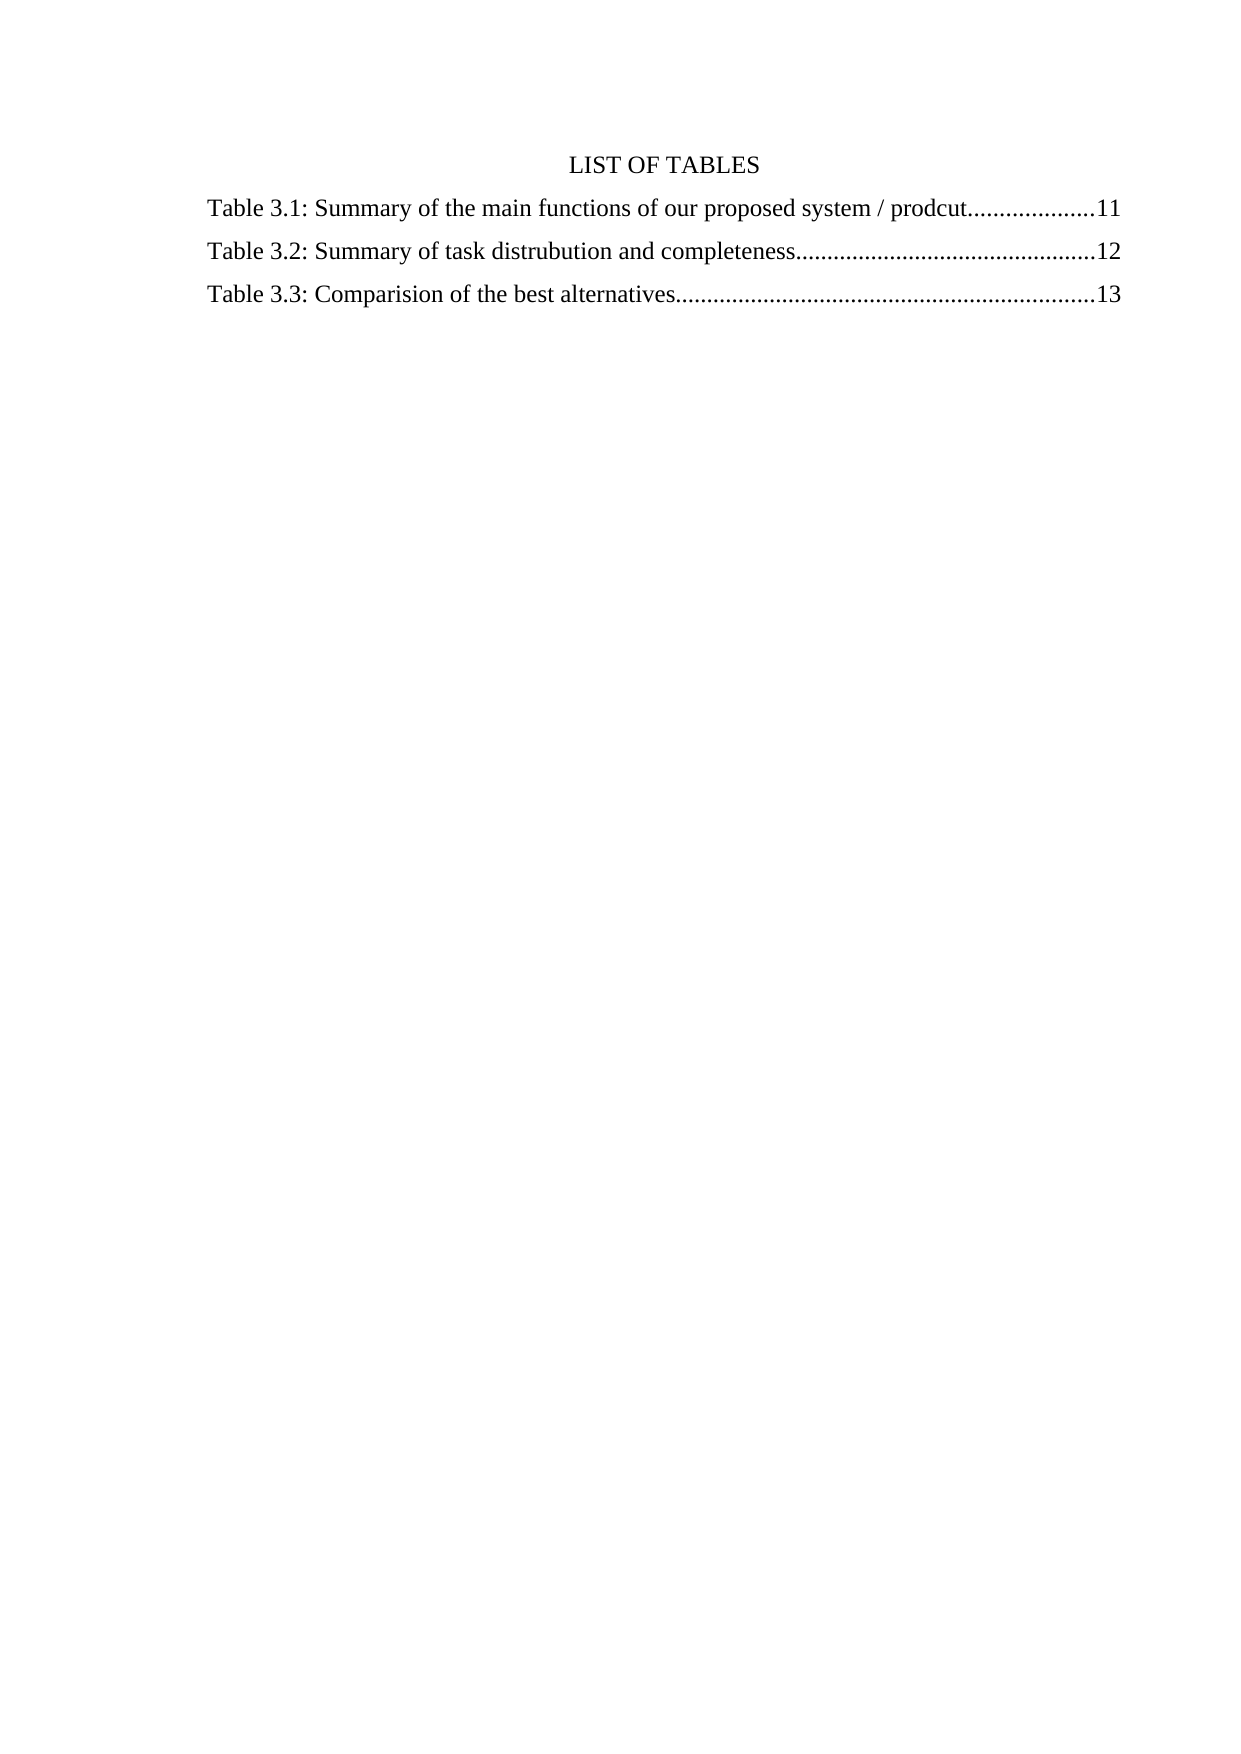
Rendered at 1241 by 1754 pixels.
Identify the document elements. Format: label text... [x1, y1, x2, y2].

text Table 3.3: Comparision of the best alternatives 13 [207, 279, 1122, 308]
text LIST OF TABLES [207, 150, 1122, 179]
text Table 3.2: Summary of task distrubution and completeness 12 [207, 236, 1122, 265]
text Table 3.1: Summary of the main functions of our proposed system / prodcut 11 [207, 193, 1122, 222]
